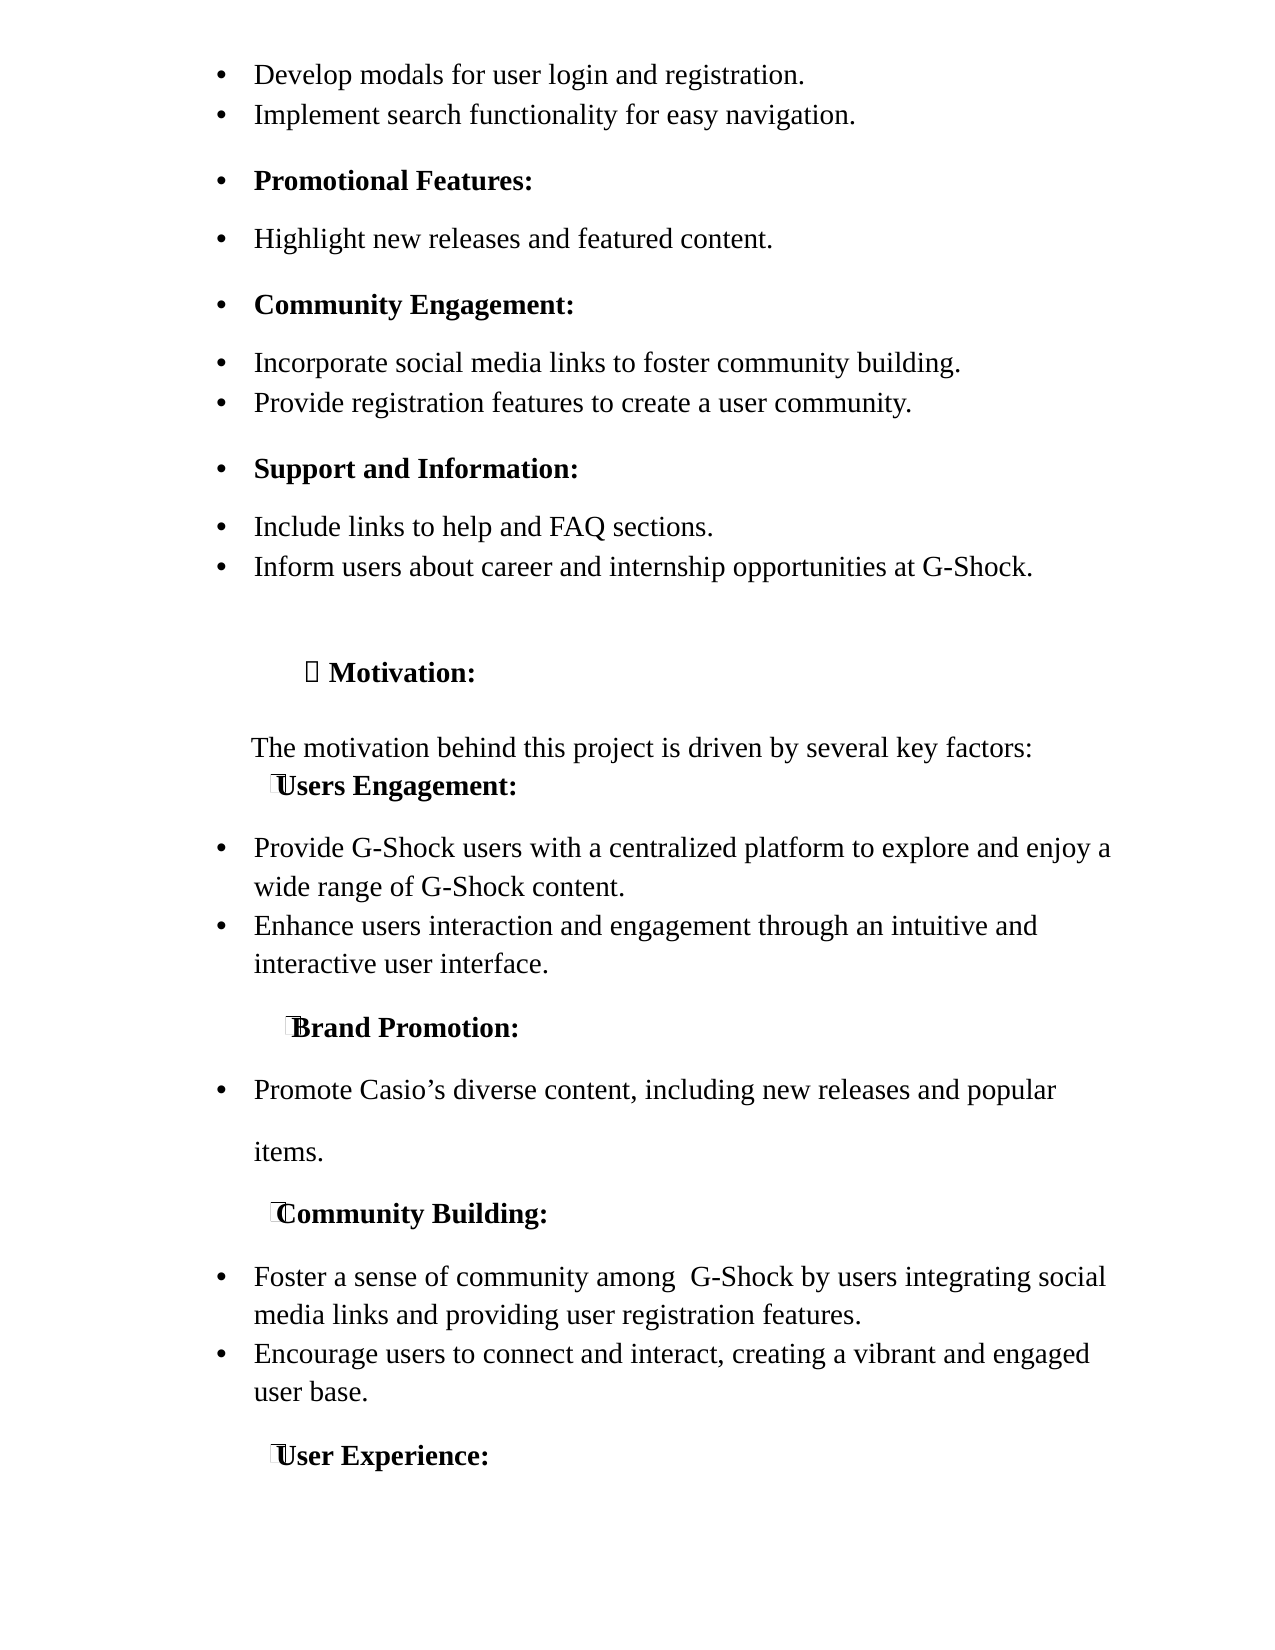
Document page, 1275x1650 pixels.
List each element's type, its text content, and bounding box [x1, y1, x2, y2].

list Promote Casio’s diverse content, including new releases and popular items. [216, 1072, 1124, 1168]
list Incorporate social media links to foster community building. [216, 344, 1124, 380]
list Encourage users to connect and interact, creating a vibrant and engaged user base. [216, 1336, 1124, 1409]
list Support and Information: [216, 450, 1124, 486]
list Enhance users interaction and engagement through an intuitive and interactive user interface. [216, 908, 1124, 981]
list Highlight new releases and featured content. [216, 220, 1124, 256]
text The motivation behind this project is driven by several key factors: [251, 730, 1124, 764]
list Foster a sense of community among G-Shock by users integrating social media links and providing user registration features. [216, 1259, 1124, 1332]
text  Motivation: [303, 651, 1134, 691]
text Users Engagement: [261, 768, 1134, 801]
text Community Building: [261, 1196, 1134, 1230]
text Brand Promotion: [277, 1010, 1134, 1043]
list Provide registration features to create a user community. [216, 384, 1124, 419]
list Include links to help and FAQ sections. [216, 508, 1124, 544]
list Community Engagement: [216, 286, 1124, 321]
list Promotional Features: [216, 162, 1124, 198]
list Develop modals for user login and registration. [216, 56, 1124, 92]
list Implement search functionality for easy navigation. [216, 96, 1124, 132]
list Provide G-Shock users with a centralized platform to explore and enjoy a wide range of G-Shock content. [216, 830, 1124, 903]
list Inform users about career and internship opportunities at G-Shock. [216, 548, 1124, 584]
text User Experience: [261, 1438, 1134, 1472]
